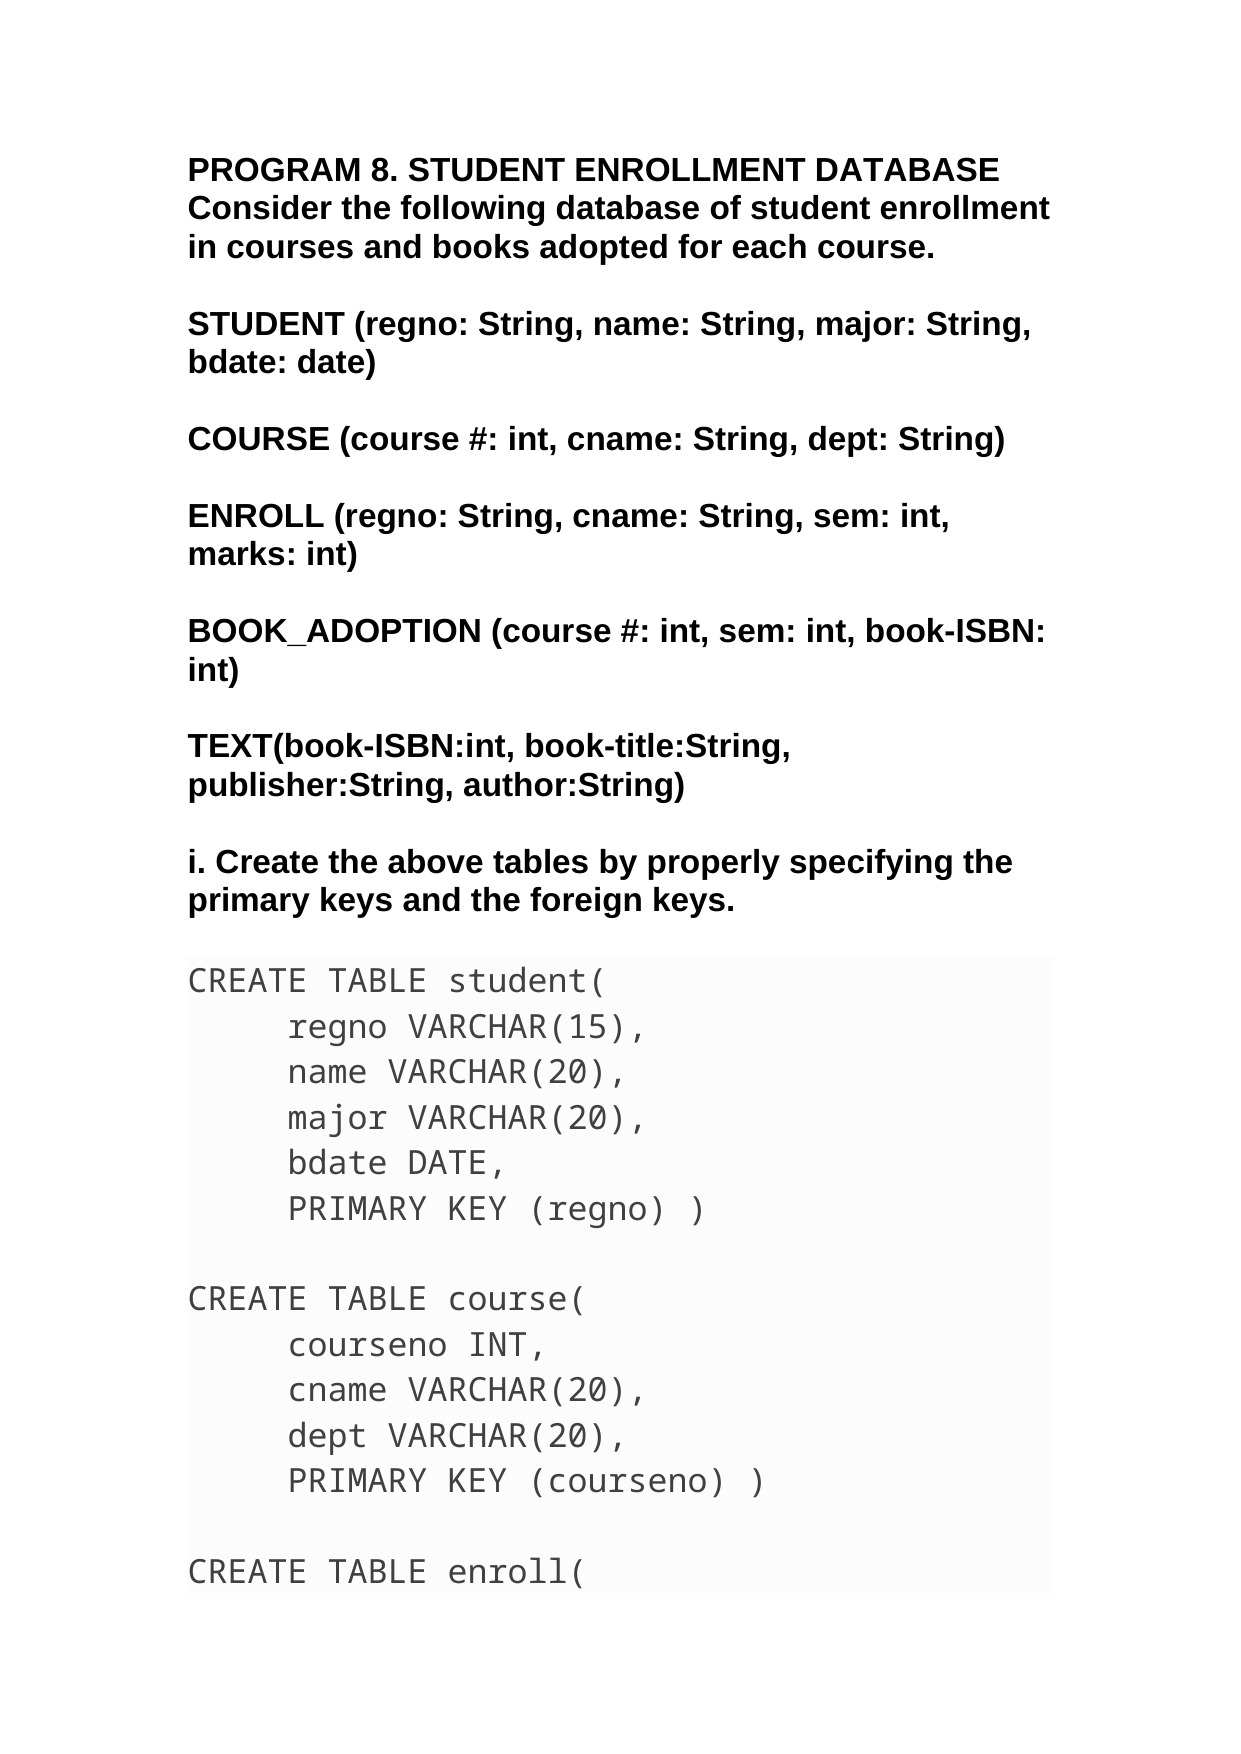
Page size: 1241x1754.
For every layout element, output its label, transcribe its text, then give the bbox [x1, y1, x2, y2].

text CREATE TABLE course( [187, 1275, 1053, 1321]
text BOOK_ADOPTION (course #: int, sem: int, book-ISBN: int) [187, 573, 1053, 688]
text courseno INT, [187, 1321, 1053, 1366]
text ENROLL (regno: String, cname: String, sem: int, marks: int) [187, 457, 1053, 573]
text name VARCHAR(20), [187, 1048, 1053, 1093]
text TEXT(book-ISBN:int, book-title:String, publisher:String, author:String) [187, 688, 1053, 803]
text STUDENT (regno: String, name: String, major: String, bdate: date) [187, 265, 1053, 381]
text PROGRAM 8. STUDENT ENROLLMENT DATABASE Consider the following database of student enrollment in courses and books adopted for each course. [187, 150, 1053, 265]
text CREATE TABLE enroll( [187, 1548, 1053, 1593]
text dept VARCHAR(20), [187, 1411, 1053, 1457]
text cname VARCHAR(20), [187, 1366, 1053, 1411]
text bdate DATE, [187, 1139, 1053, 1184]
text regno VARCHAR(15), [187, 1003, 1053, 1048]
text PRIMARY KEY (regno) ) [187, 1184, 1053, 1230]
text i. Create the above tables by properly specifying the primary keys and the foreign keys. [187, 803, 1053, 919]
text COURSE (course #: int, cname: String, dept: String) [187, 381, 1053, 457]
text CREATE TABLE student( [187, 957, 1053, 1003]
text PRIMARY KEY (courseno) ) [187, 1457, 1053, 1502]
text major VARCHAR(20), [187, 1093, 1053, 1139]
